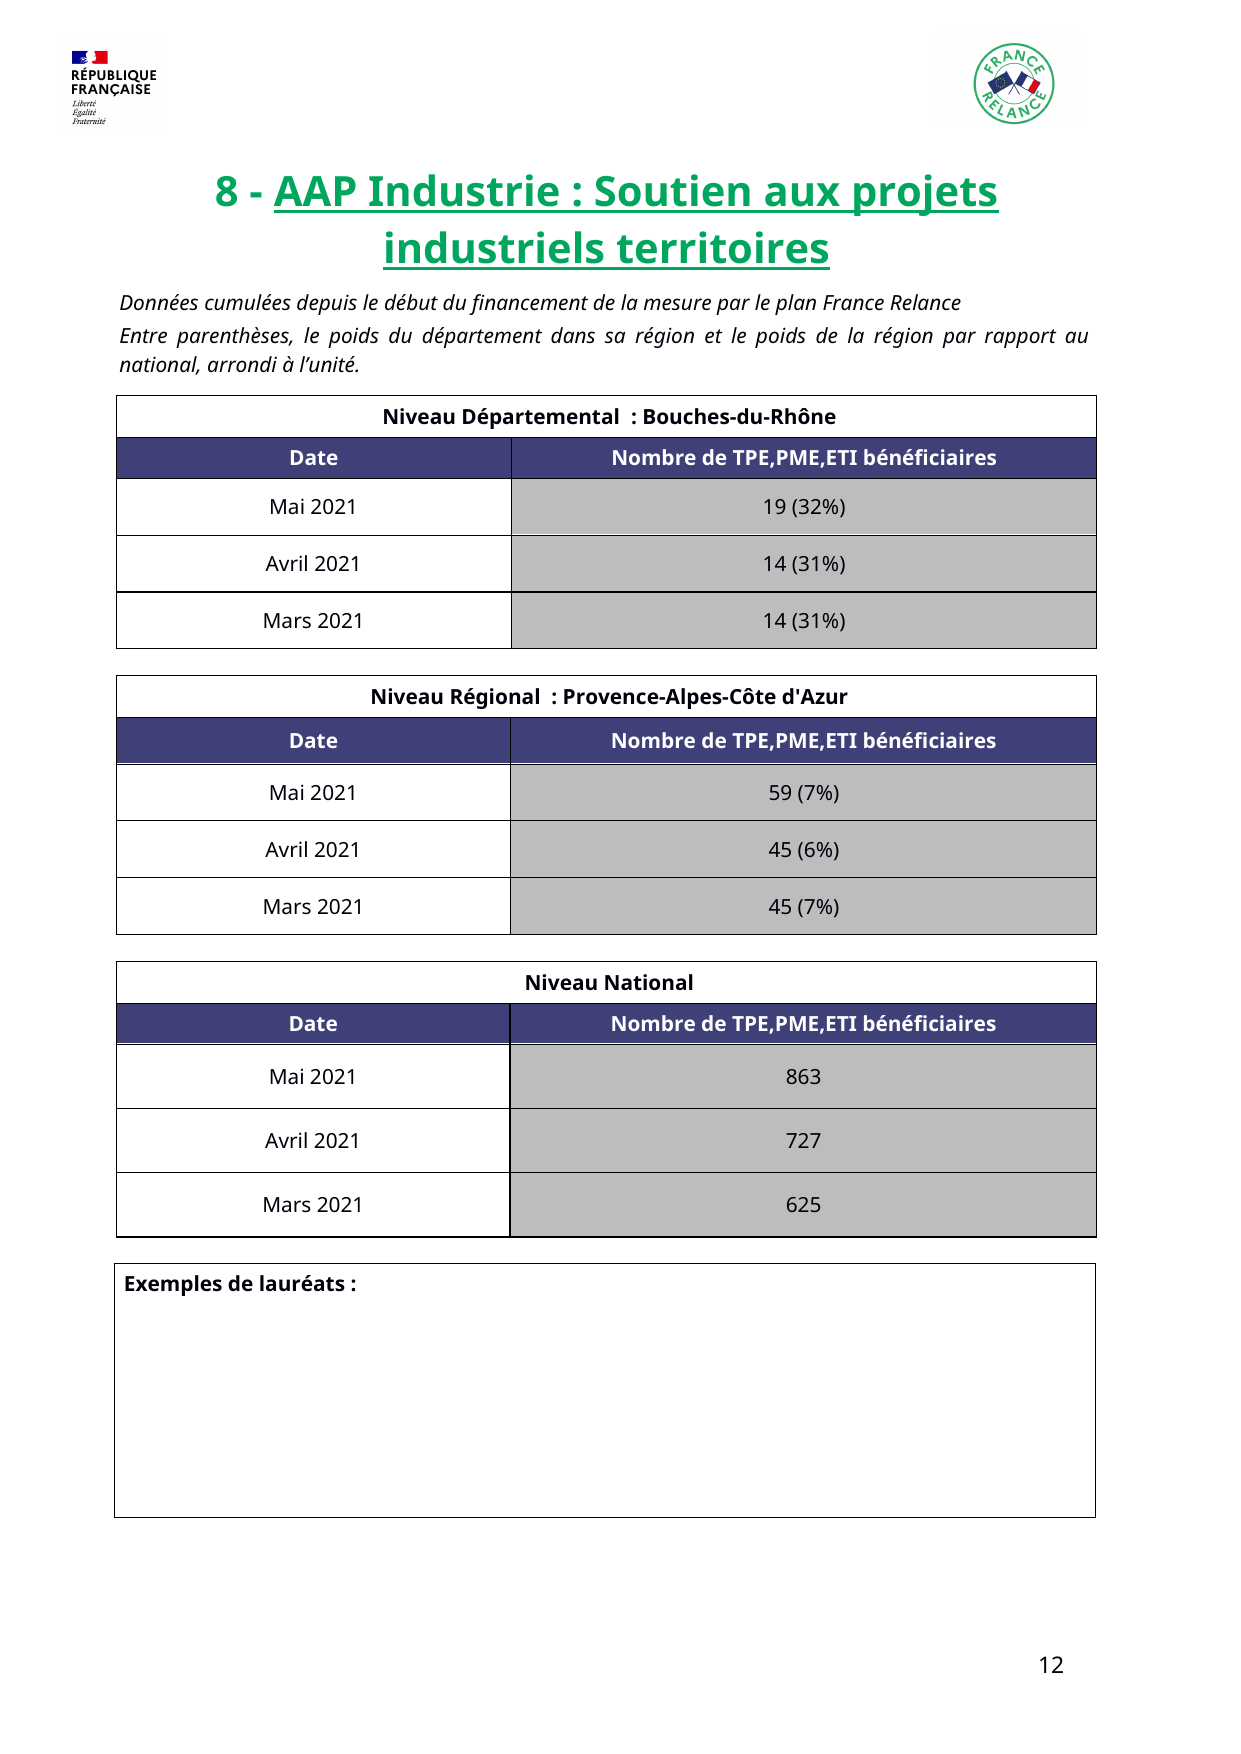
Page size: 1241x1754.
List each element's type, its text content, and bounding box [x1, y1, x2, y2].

table_cell Nombre de TPE,PME,ETI bénéficiaires [512, 438, 1096, 478]
text Entre parenthèses, le poids du département dans sa région et le poids de la région par rapport au national, arrondi à l’unité. [119, 321, 1094, 378]
table_cell 14 (31%) [512, 593, 1096, 648]
table_cell Mai 2021 [117, 479, 511, 534]
table_cell Avril 2021 [117, 821, 510, 877]
table_header Niveau Régional : Provence-Alpes-Côte d'Azur [117, 676, 1096, 717]
picture [935, 31, 1082, 126]
table_header Niveau National [117, 962, 1096, 1002]
table_cell 863 [511, 1045, 1096, 1108]
table_cell Avril 2021 [117, 1109, 509, 1172]
table_cell Nombre de TPE,PME,ETI bénéficiaires [511, 1004, 1096, 1043]
table_cell Date [117, 718, 510, 763]
table_cell Mai 2021 [117, 1045, 509, 1108]
table_cell Nombre de TPE,PME,ETI bénéficiaires [511, 718, 1096, 763]
table_cell 727 [511, 1109, 1096, 1172]
table_cell Mars 2021 [117, 593, 511, 648]
table_cell Mars 2021 [117, 878, 510, 934]
table_cell 14 (31%) [512, 536, 1096, 591]
picture [60, 39, 163, 133]
table_cell 45 (7%) [511, 878, 1096, 934]
table_cell Mars 2021 [117, 1173, 509, 1236]
table_cell 19 (32%) [512, 479, 1096, 534]
table_cell 59 (7%) [511, 765, 1096, 820]
table_header Exemples de lauréats : [115, 1264, 1095, 1517]
table_cell Date [117, 438, 511, 478]
table_cell Date [117, 1004, 509, 1043]
table_cell Mai 2021 [117, 765, 510, 820]
text Données cumulées depuis le début du financement de la mesure par le plan France Relance [119, 288, 1094, 317]
table_cell 45 (6%) [511, 821, 1096, 877]
table_header Niveau Départemental : Bouches-du-Rhône [117, 396, 1096, 437]
subtitle 8 - AAP Industrie : Soutien aux projets industriels territoires [119, 162, 1094, 276]
table_cell Avril 2021 [117, 536, 511, 591]
table_cell 625 [511, 1173, 1096, 1236]
